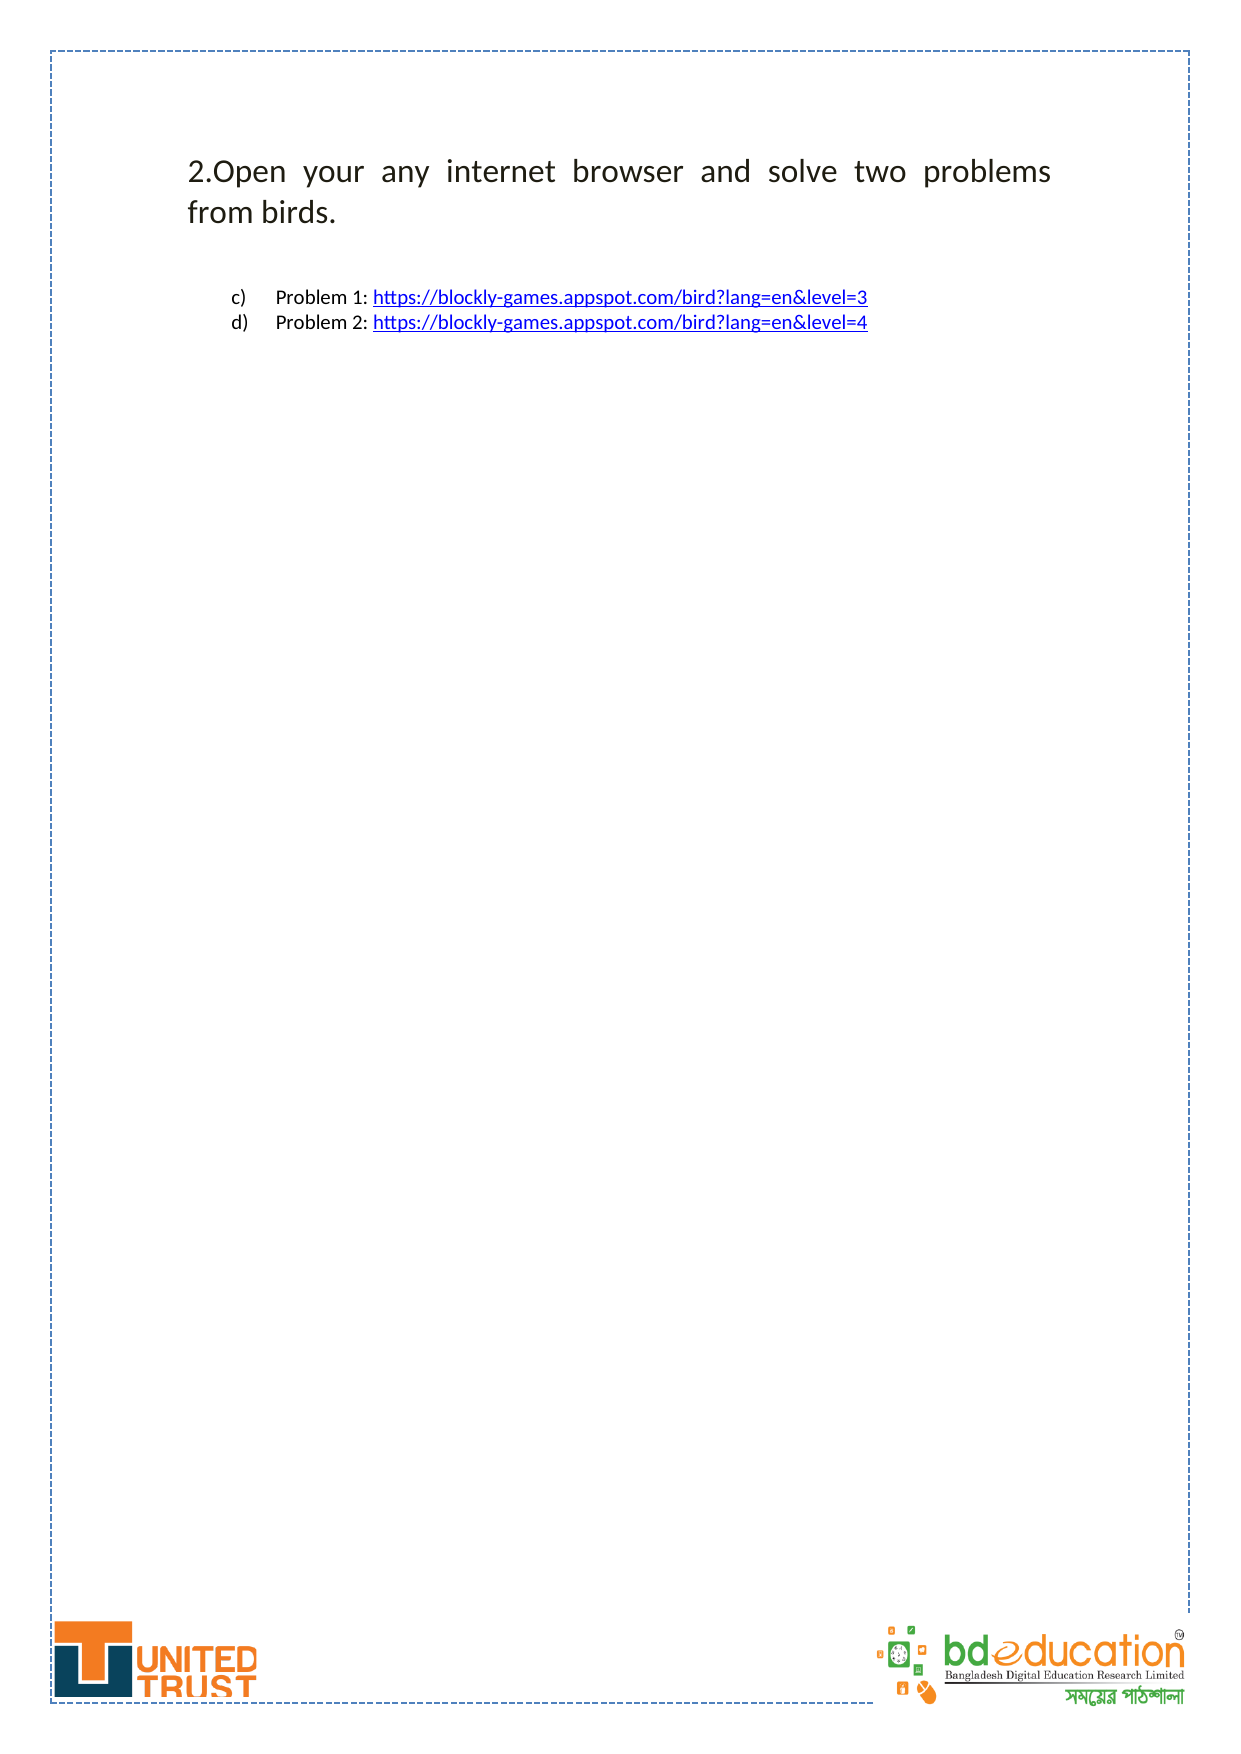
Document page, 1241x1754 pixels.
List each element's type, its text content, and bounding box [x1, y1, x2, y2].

list Problem 2: https://blockly-games.appspot.com/bird?lang=en&level=4 [231, 309, 1053, 335]
subtitle 2.Open your any internet browser and solve two problems from birds. [187, 150, 1053, 231]
picture [873, 1613, 1193, 1707]
picture [53, 1621, 256, 1697]
list Problem 1: https://blockly-games.appspot.com/bird?lang=en&level=3 [231, 284, 1053, 309]
